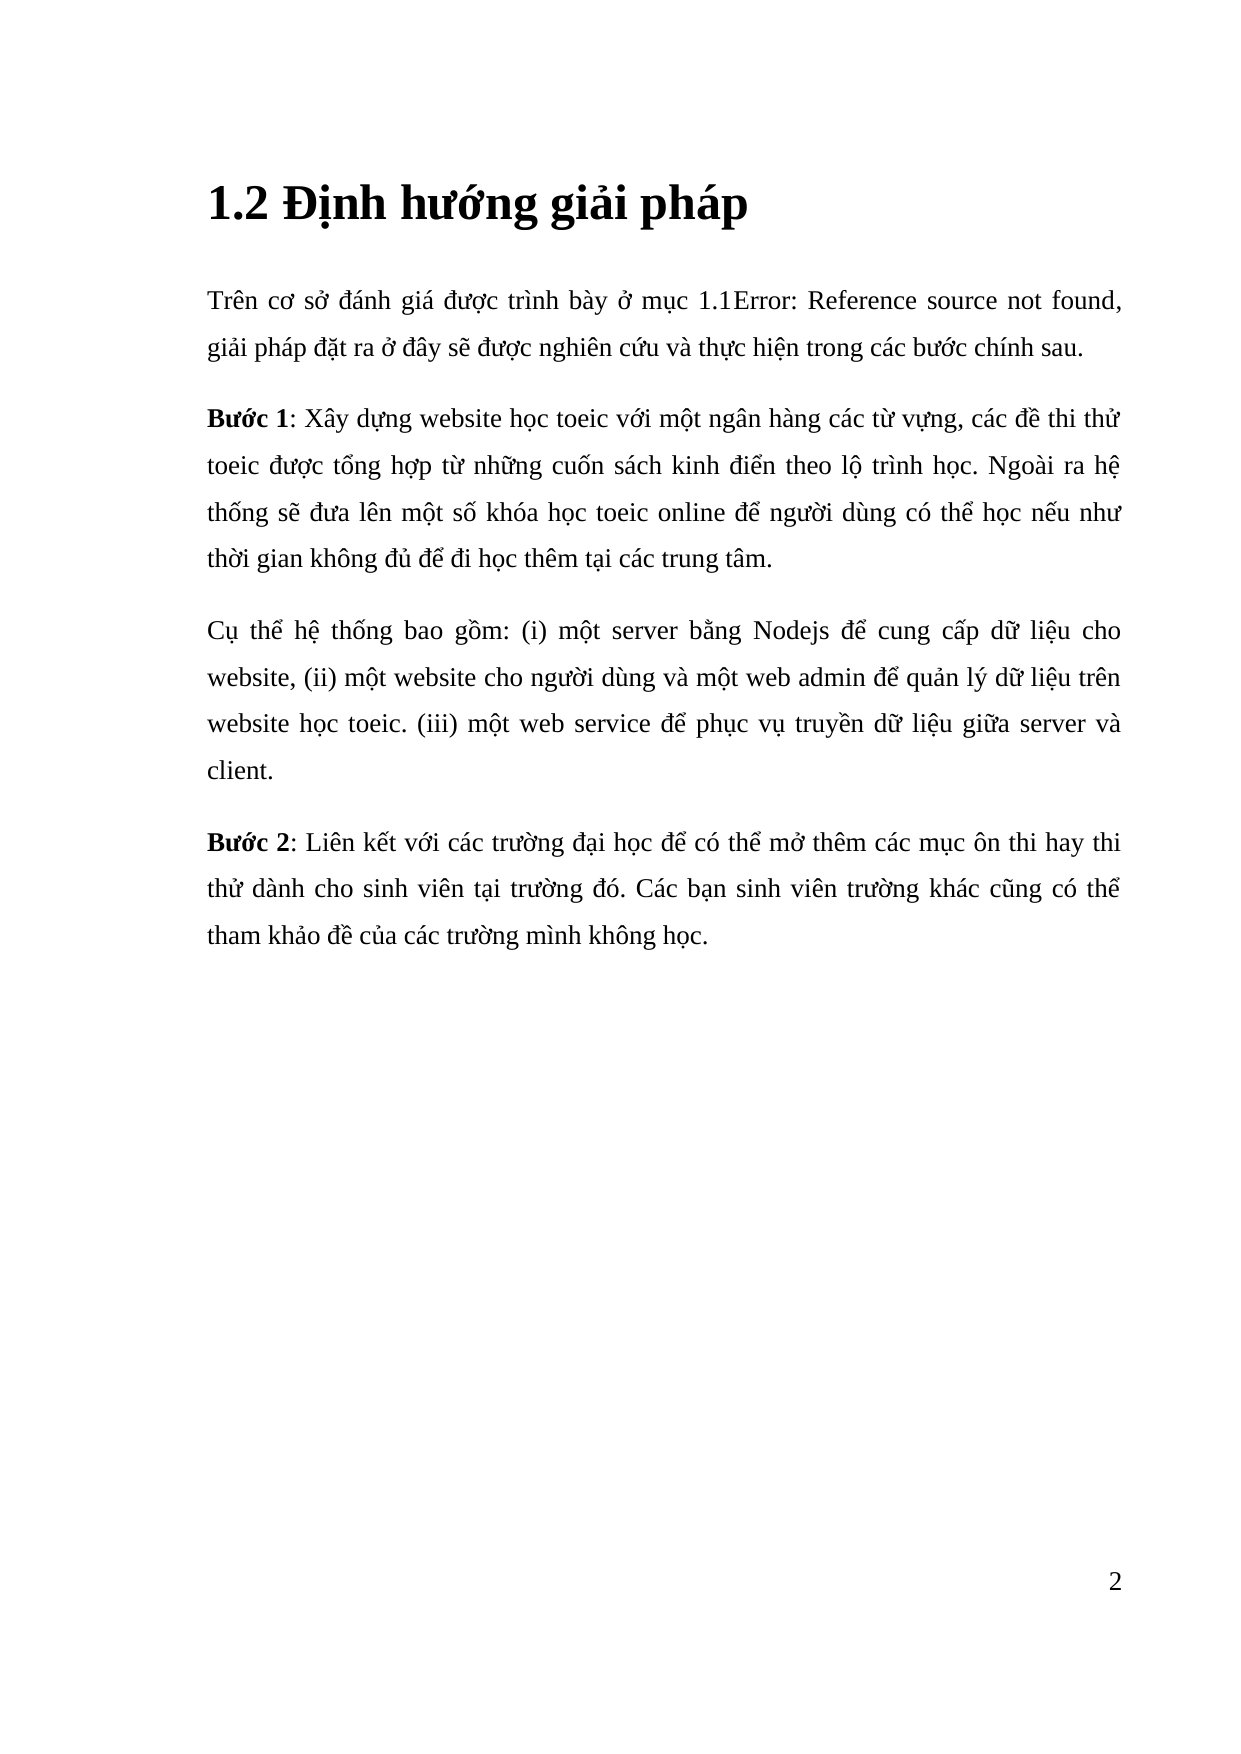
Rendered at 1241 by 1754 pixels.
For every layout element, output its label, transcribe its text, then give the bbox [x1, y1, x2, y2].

text Bước 1: Xây dựng website học toeic với một ngân hàng các từ vựng, các đề thi thử toeic được tổng hợp từ những cuốn sách kinh điển theo lộ trình học. Ngoài ra hệ thống sẽ đưa lên một số khóa học toeic online để người dùng có thể học nếu như thời gian không đủ để đi học thêm tại các trung tâm. [207, 402, 1122, 573]
text Cụ thể hệ thống bao gồm: (i) một server bằng Nodejs để cung cấp dữ liệu cho website, (ii) một website cho người dùng và một web admin để quản lý dữ liệu trên website học toeic. (iii) một web service để phục vụ truyền dữ liệu giữa server và client. [207, 614, 1122, 785]
text Bước 2: Liên kết với các trường đại học để có thể mở thêm các mục ôn thi hay thi thử dành cho sinh viên tại trường đó. Các bạn sinh viên trường khác cũng có thể tham khảo đề của các trường mình không học. [207, 826, 1122, 950]
subtitle Định hướng giải pháp [207, 173, 1122, 230]
